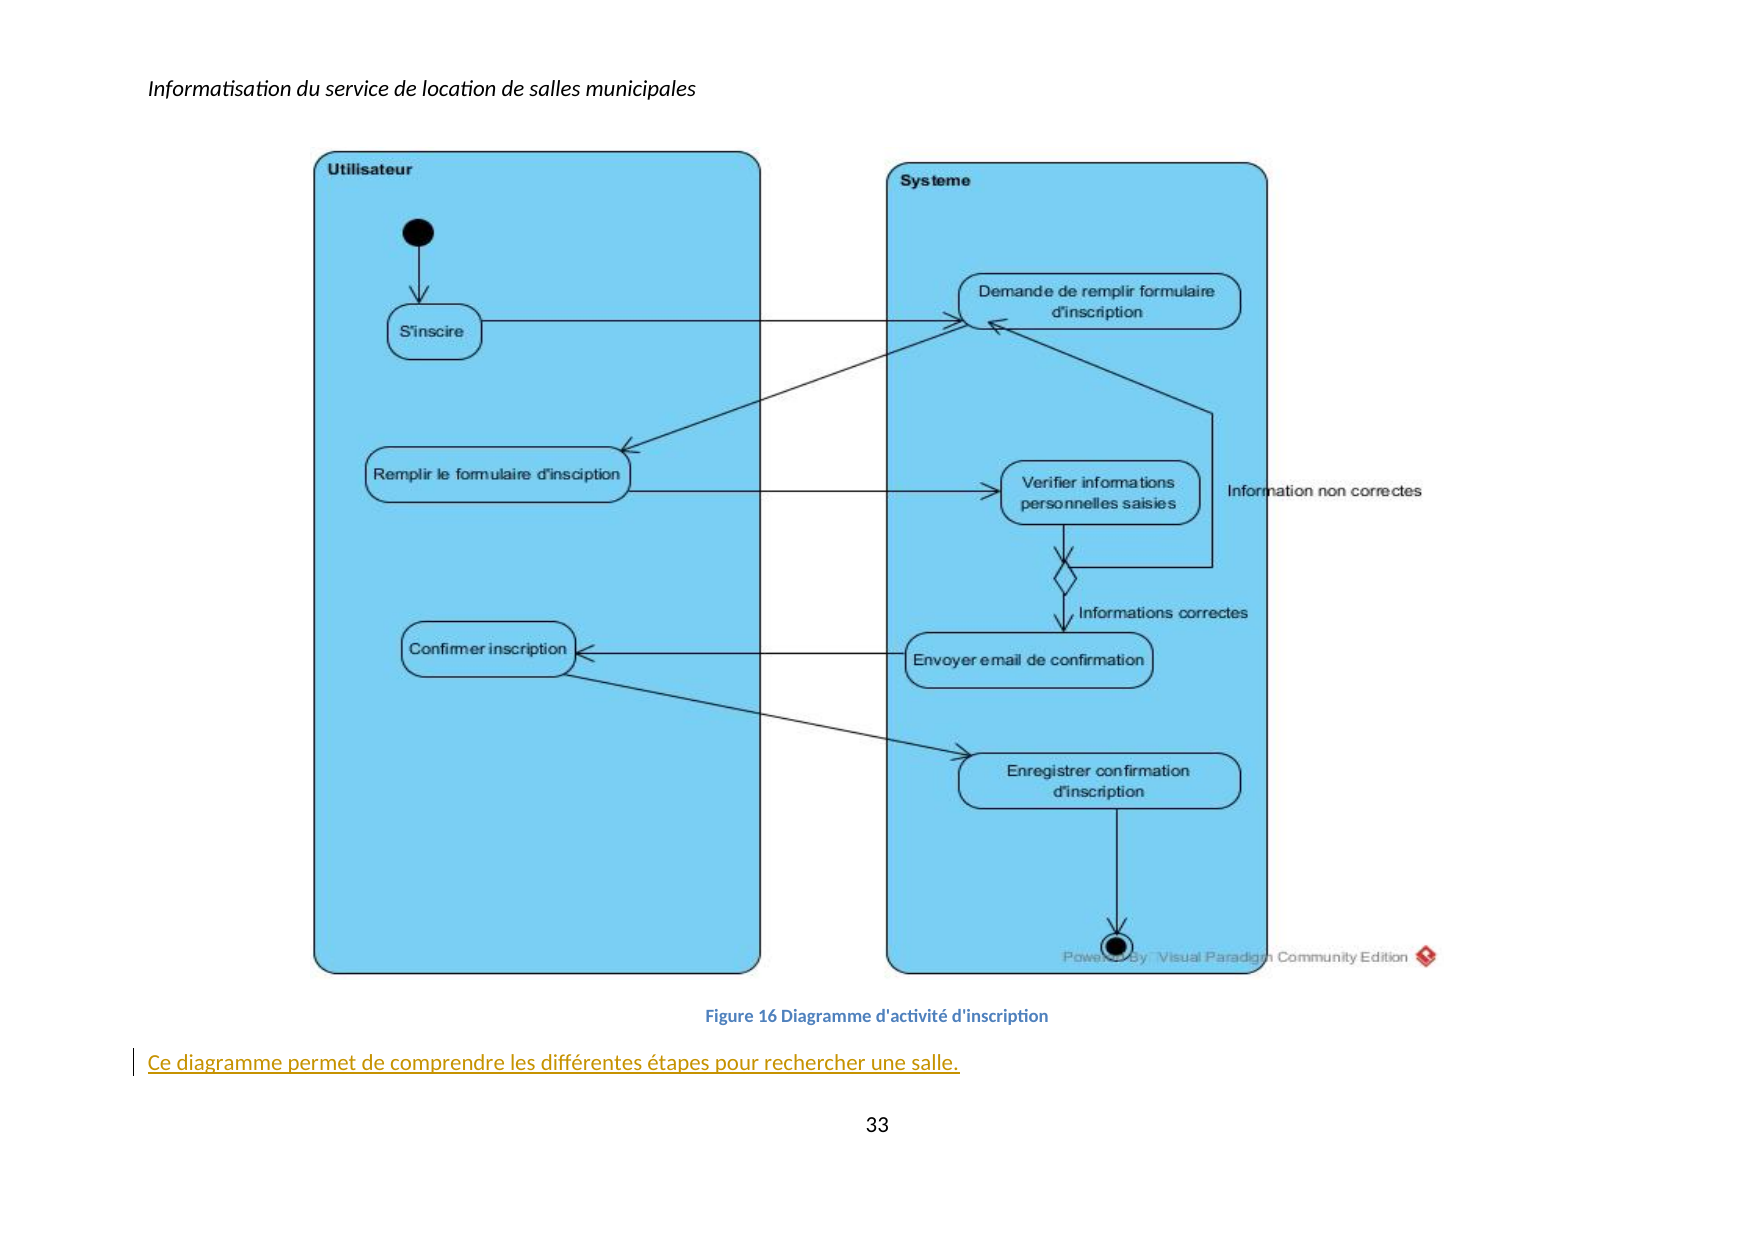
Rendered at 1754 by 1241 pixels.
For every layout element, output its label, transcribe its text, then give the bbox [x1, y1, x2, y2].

picture [310, 147, 1444, 980]
